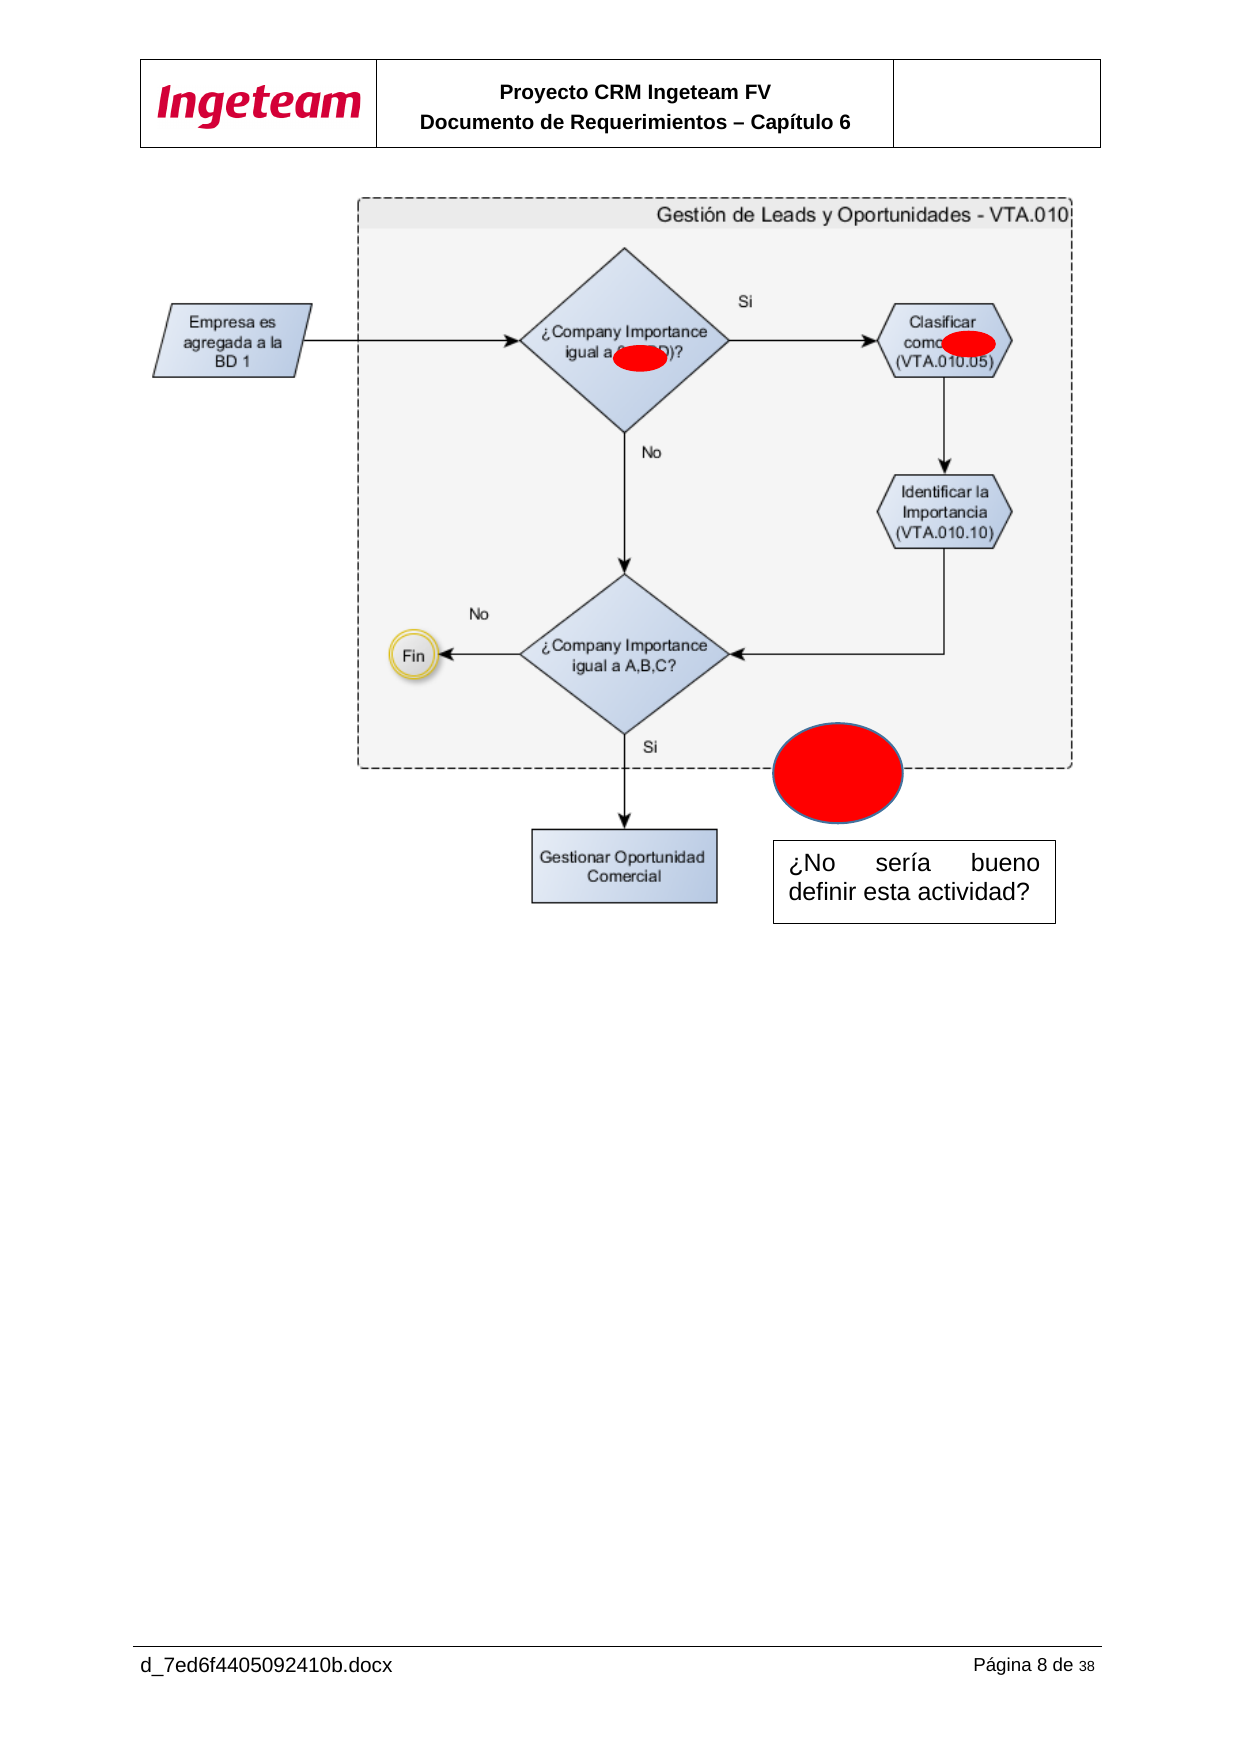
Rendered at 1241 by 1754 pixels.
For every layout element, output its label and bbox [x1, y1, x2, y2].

picture [132, 177, 1093, 924]
picture [157, 85, 361, 129]
